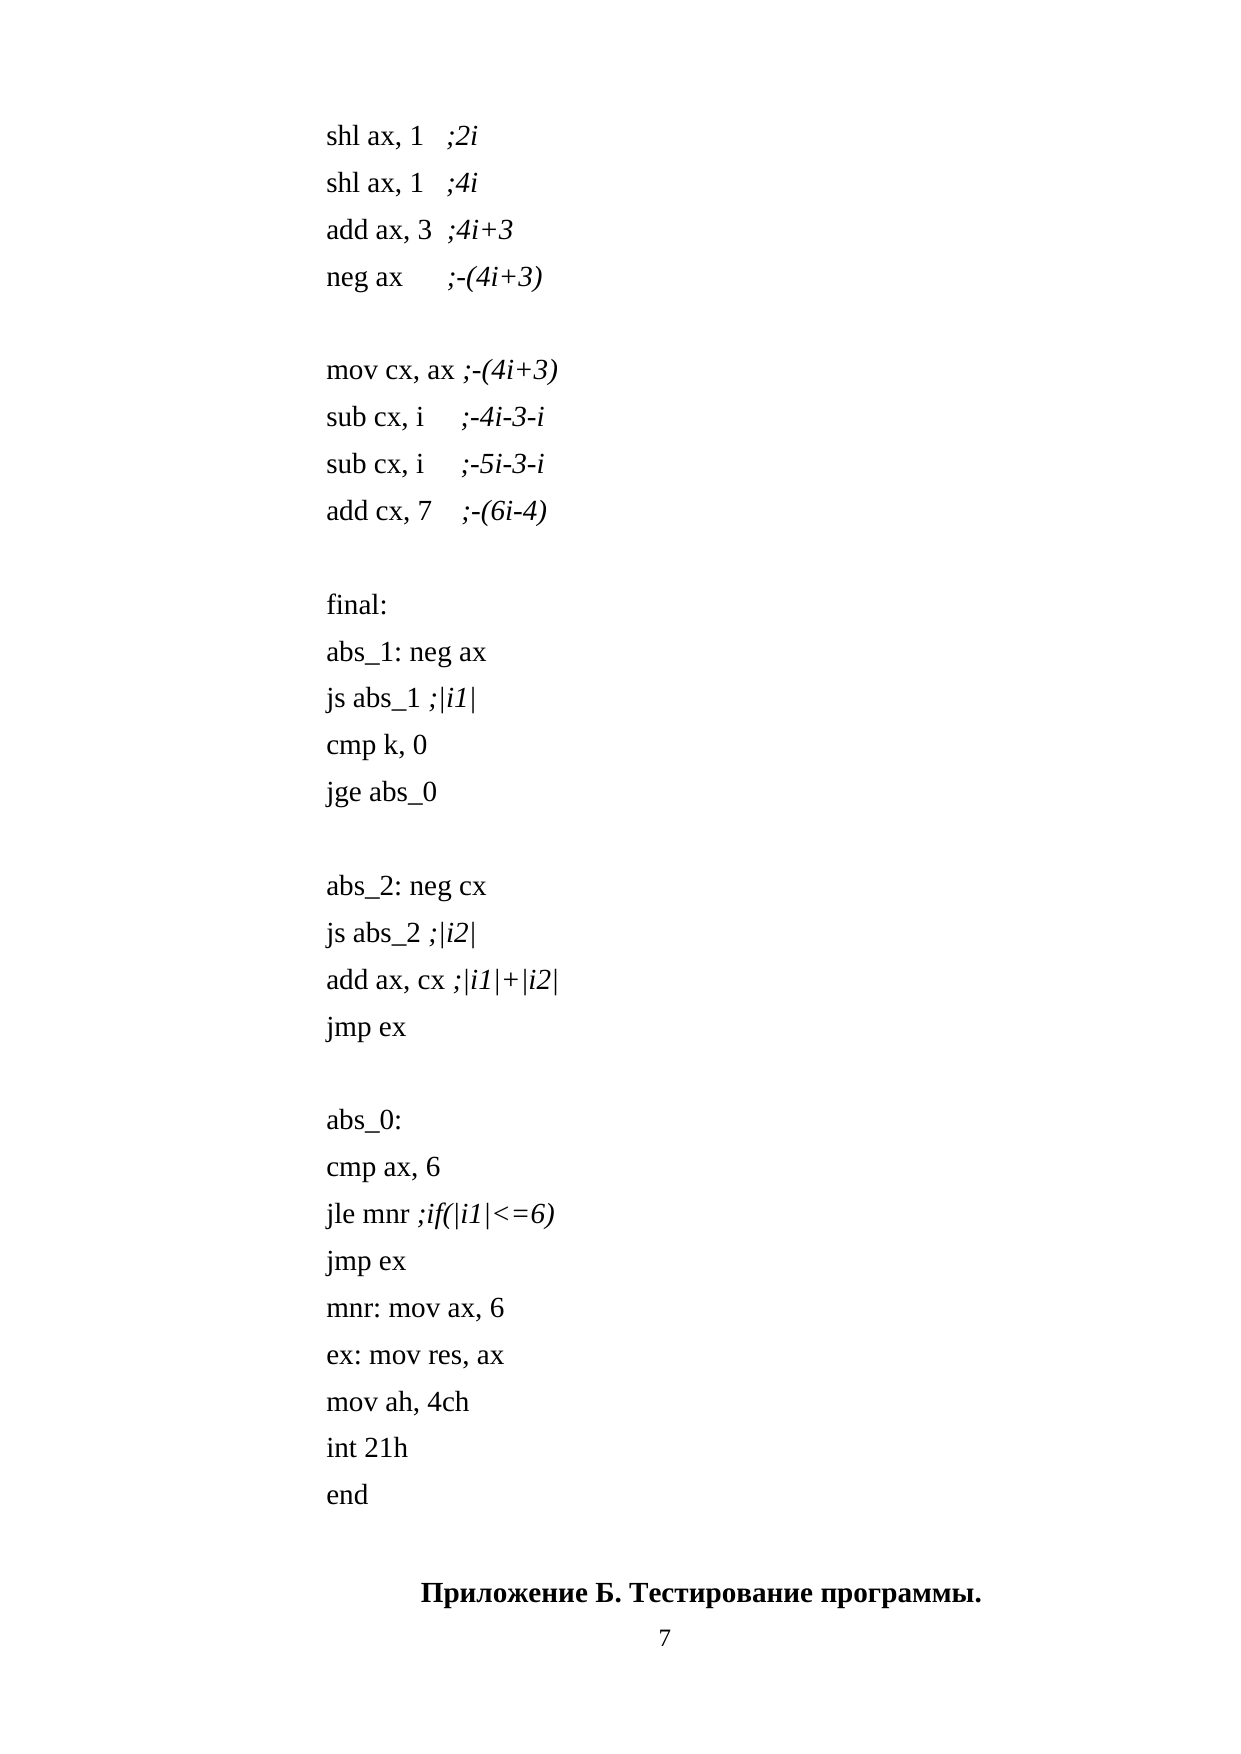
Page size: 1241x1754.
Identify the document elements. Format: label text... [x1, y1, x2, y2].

list abs_0: [252, 1102, 1152, 1136]
list abs_1: neg ax [252, 634, 1152, 667]
list jmp ex [252, 1243, 1152, 1277]
list js abs_2 ;|i2| [252, 915, 1152, 948]
list jge abs_0 [252, 774, 1152, 808]
list mov ah, 4ch [252, 1384, 1152, 1417]
list jmp ex [252, 1009, 1152, 1042]
list end [252, 1477, 1152, 1511]
list Приложение Б. Тестирование программы. [177, 1575, 1152, 1608]
list shl ax, 1 ;4i [252, 165, 1152, 198]
list int 21h [252, 1431, 1152, 1464]
list shl ax, 1 ;2i [252, 118, 1152, 152]
list cmp ax, 6 [252, 1149, 1152, 1183]
list final: [252, 587, 1152, 620]
list sub cx, i ;-4i-3-i [252, 399, 1152, 433]
list js abs_1 ;|i1| [252, 681, 1152, 714]
list add ax, cx ;|i1|+|i2| [252, 962, 1152, 995]
list cmp k, 0 [252, 727, 1152, 761]
list jle mnr ;if(|i1|<=6) [252, 1196, 1152, 1230]
list neg ax ;-(4i+3) [252, 259, 1152, 292]
list mnr: mov ax, 6 [252, 1290, 1152, 1323]
list abs_2: neg cx [252, 868, 1152, 902]
list ex: mov res, ax [252, 1337, 1152, 1370]
list mov cx, ax ;-(4i+3) [252, 352, 1152, 386]
list add ax, 3 ;4i+3 [252, 212, 1152, 245]
list add cx, 7 ;-(6i-4) [252, 493, 1152, 527]
list sub cx, i ;-5i-3-i [252, 446, 1152, 480]
